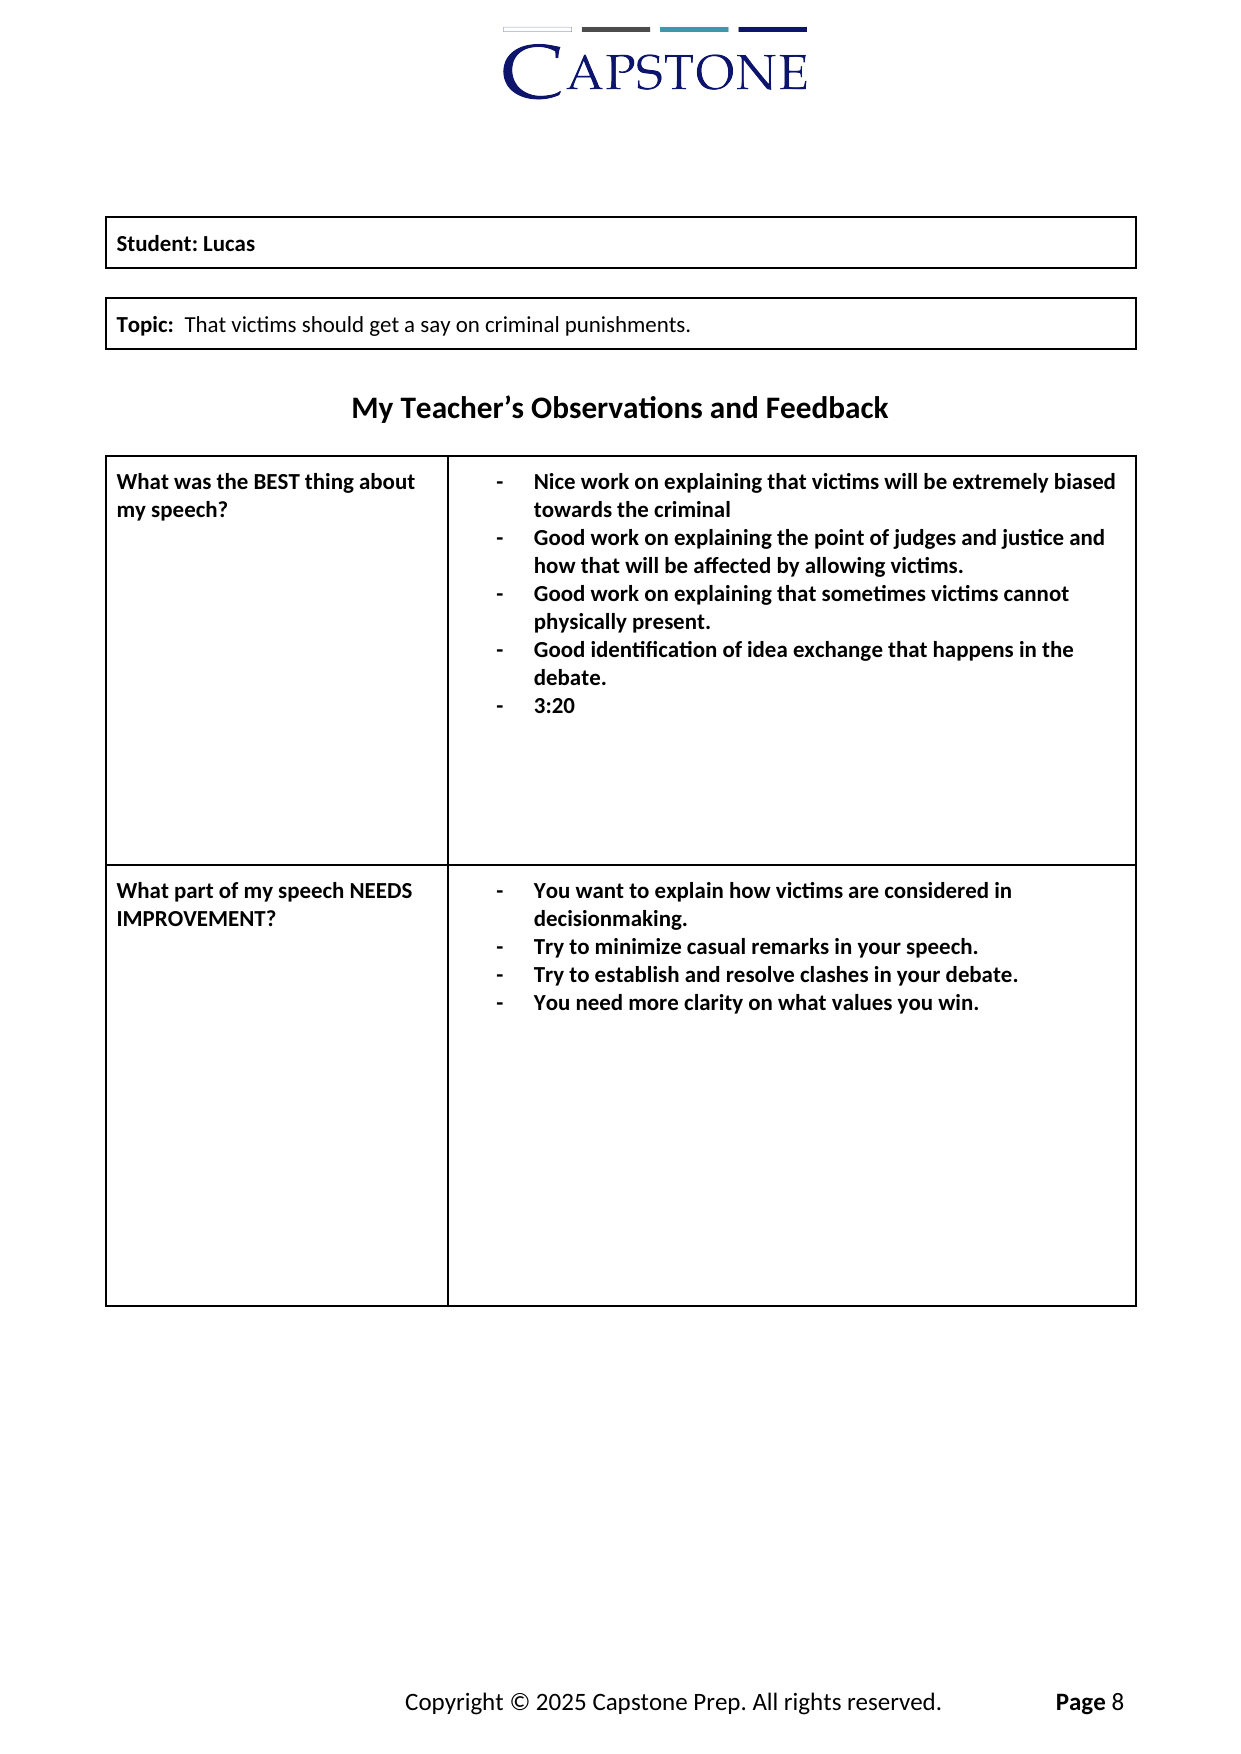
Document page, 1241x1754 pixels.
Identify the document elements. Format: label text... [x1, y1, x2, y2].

table_header Nice work on explaining that victims will be extremely biased towards the criminal Good work on explaining the point of judges and justice and how that will be affected by allowing victims. Good work on explaining that sometimes victims cannot physically present. Good identification of idea exchange that happens in the debate. 3:20 [449, 457, 1135, 864]
table_header Student: Lucas [107, 218, 1135, 267]
table_cell What part of my speech NEEDS IMPROVEMENT? [107, 866, 447, 1304]
text My Teacher’s Observations and Feedback [105, 388, 1135, 427]
table_cell You want to explain how victims are considered in decisionmaking. Try to minimize casual remarks in your speech. Try to establish and resolve clashes in your debate. You need more clarity on what values you win. [449, 866, 1135, 1304]
picture [495, 18, 816, 106]
table_header What was the BEST thing about my speech? [107, 457, 447, 864]
table_header Topic: That victims should get a say on criminal punishments. [107, 299, 1135, 348]
